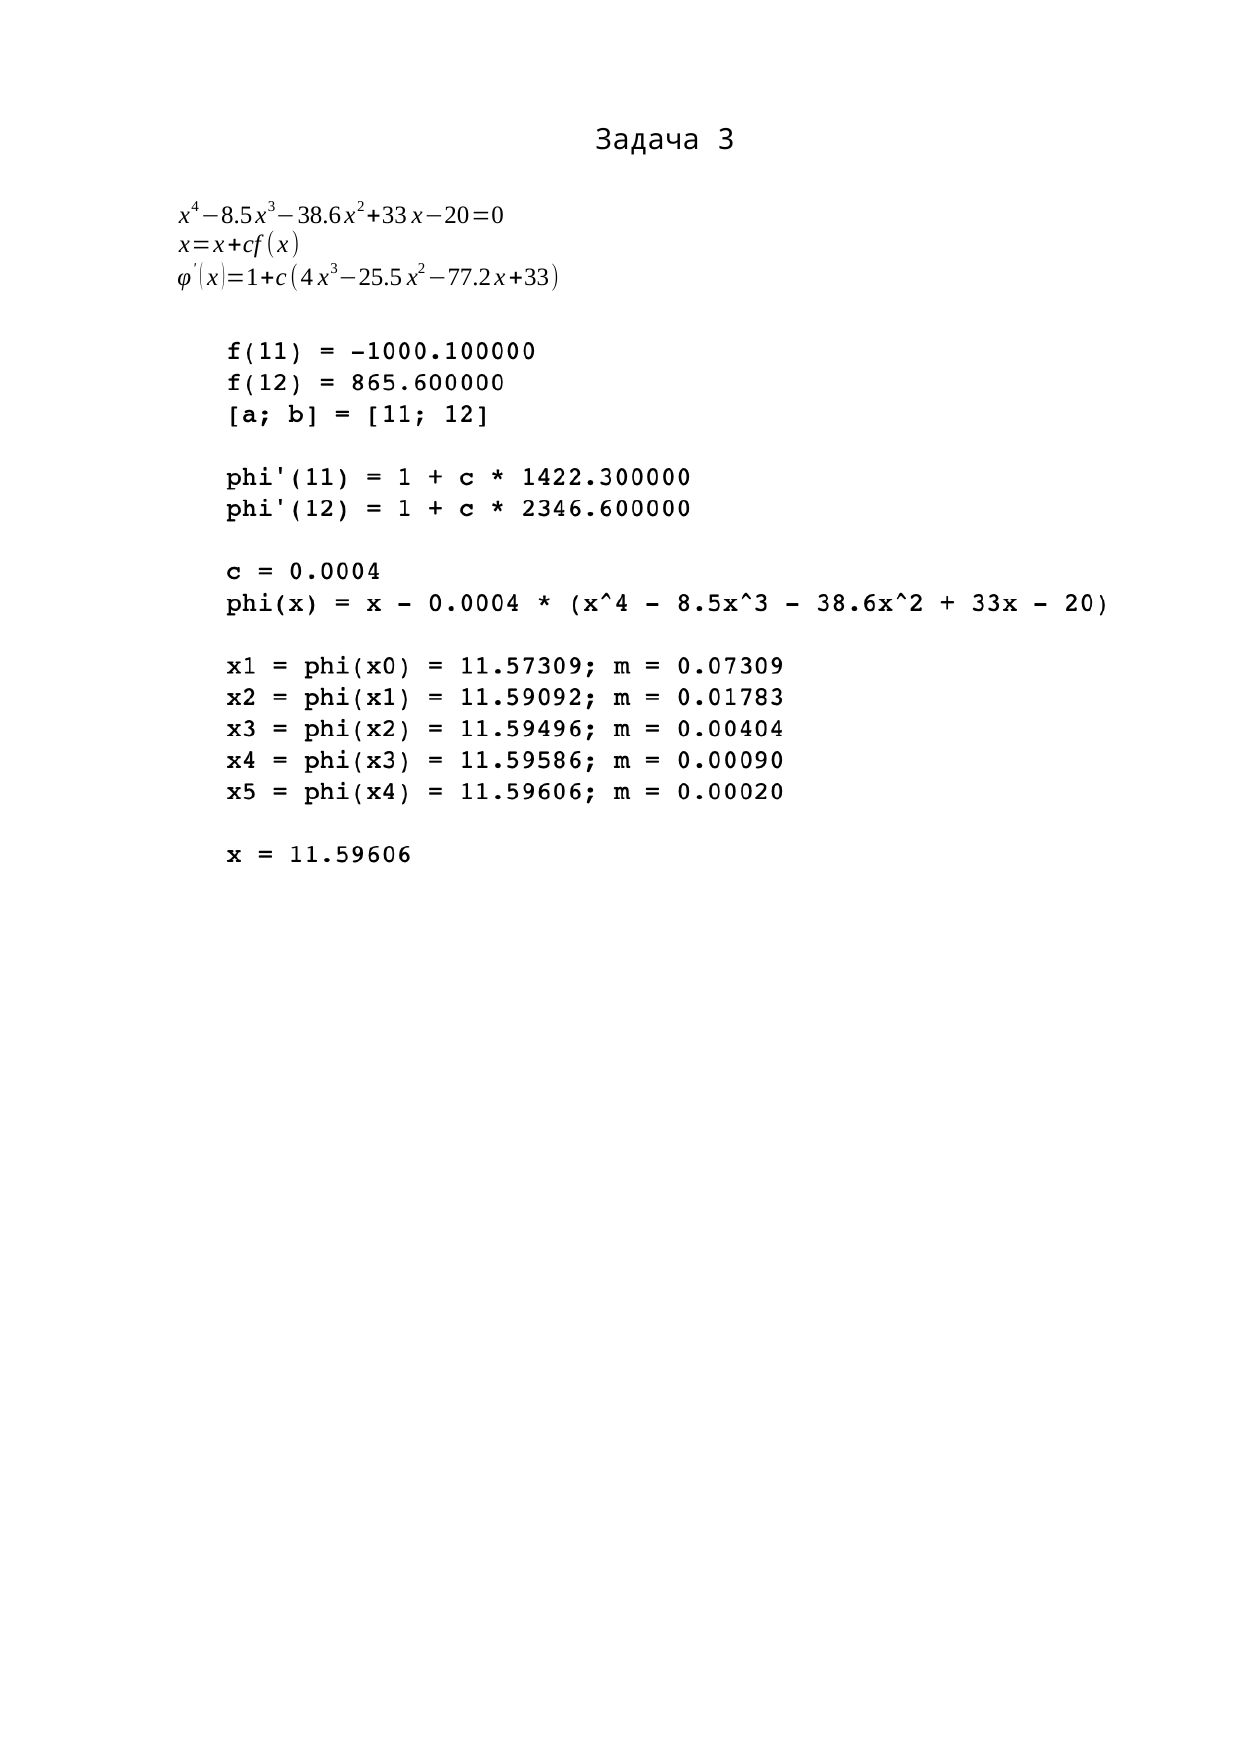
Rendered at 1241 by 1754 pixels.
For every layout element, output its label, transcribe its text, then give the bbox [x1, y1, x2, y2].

text Задача 3 [177, 118, 1152, 158]
picture [177, 327, 1151, 872]
